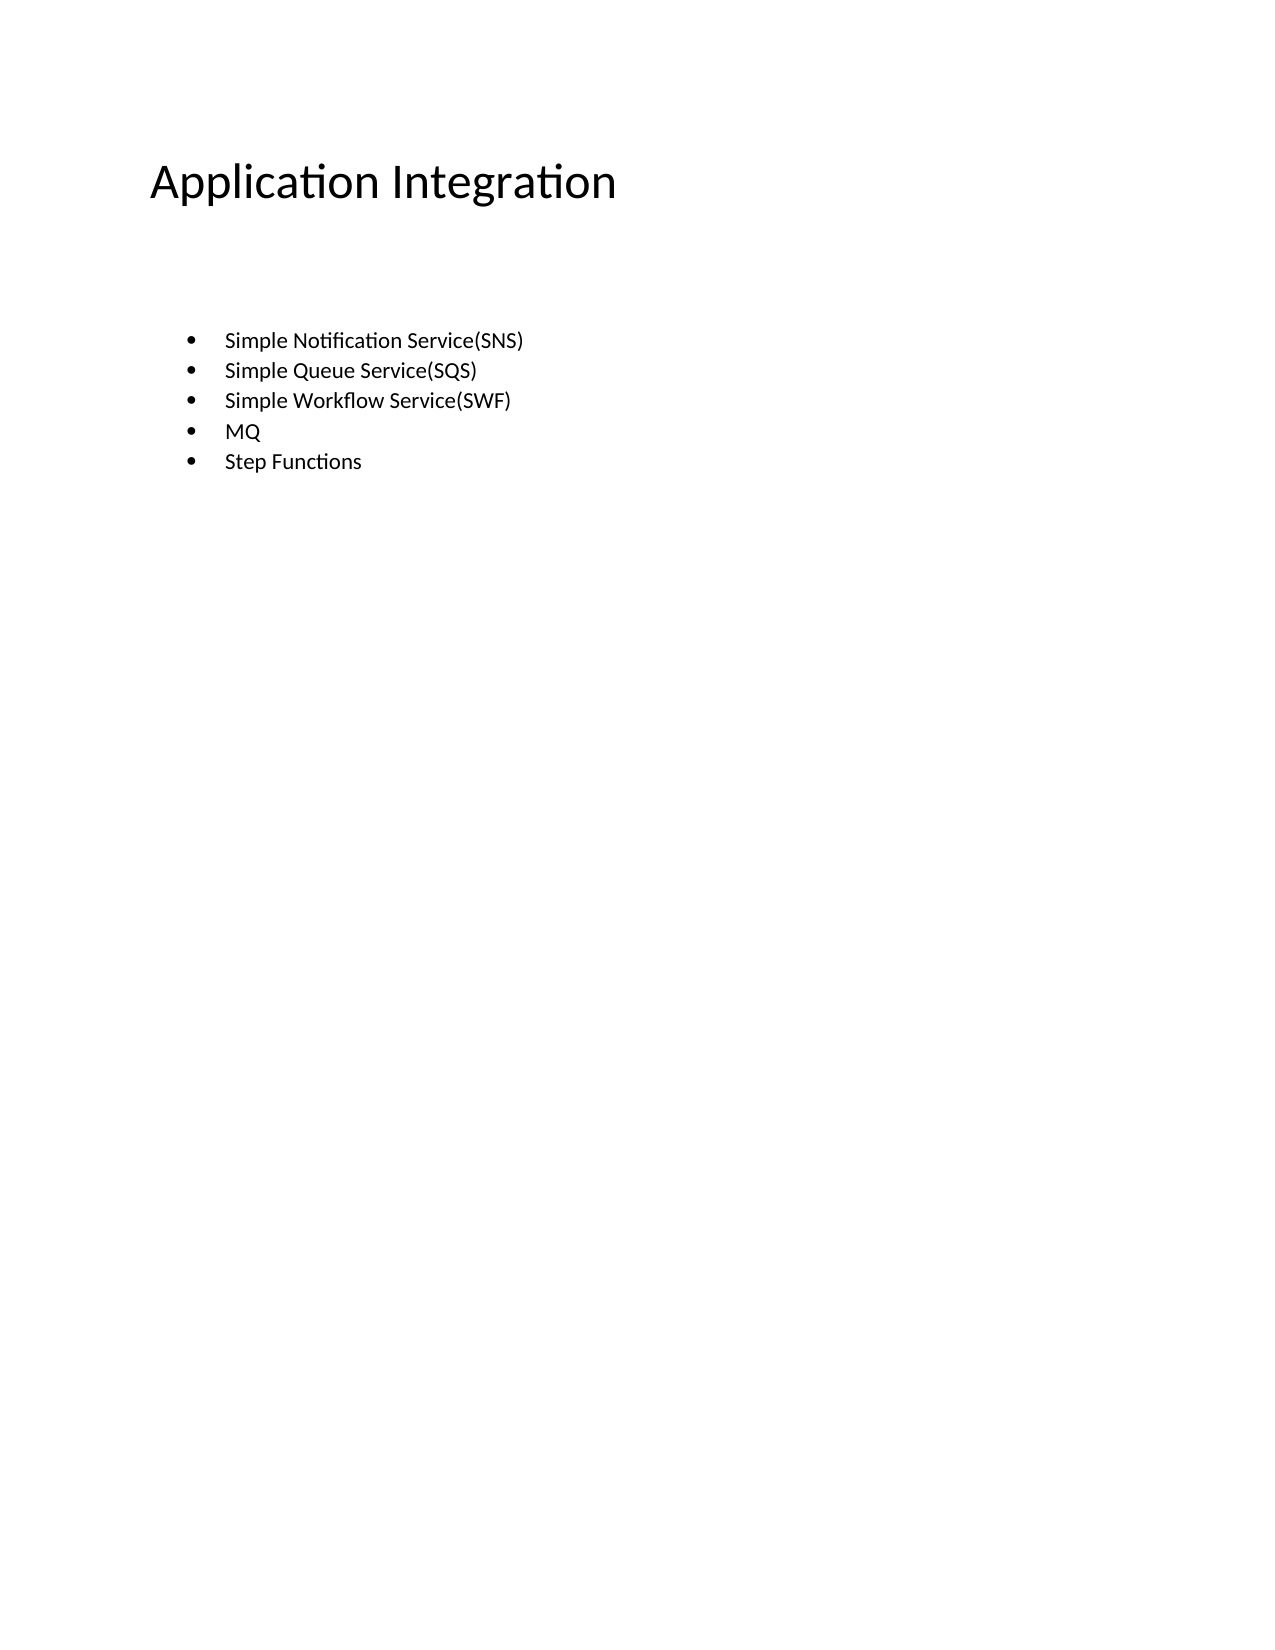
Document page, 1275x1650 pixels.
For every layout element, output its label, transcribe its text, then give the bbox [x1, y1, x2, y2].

list Simple Notification Service(SNS) [187, 326, 1125, 354]
list Simple Workflow Service(SWF) [187, 387, 1125, 415]
list Step Functions [187, 447, 1125, 475]
list MQ [187, 417, 1125, 445]
text Application Integration [150, 150, 1125, 211]
list Simple Queue Service(SQS) [187, 356, 1125, 384]
